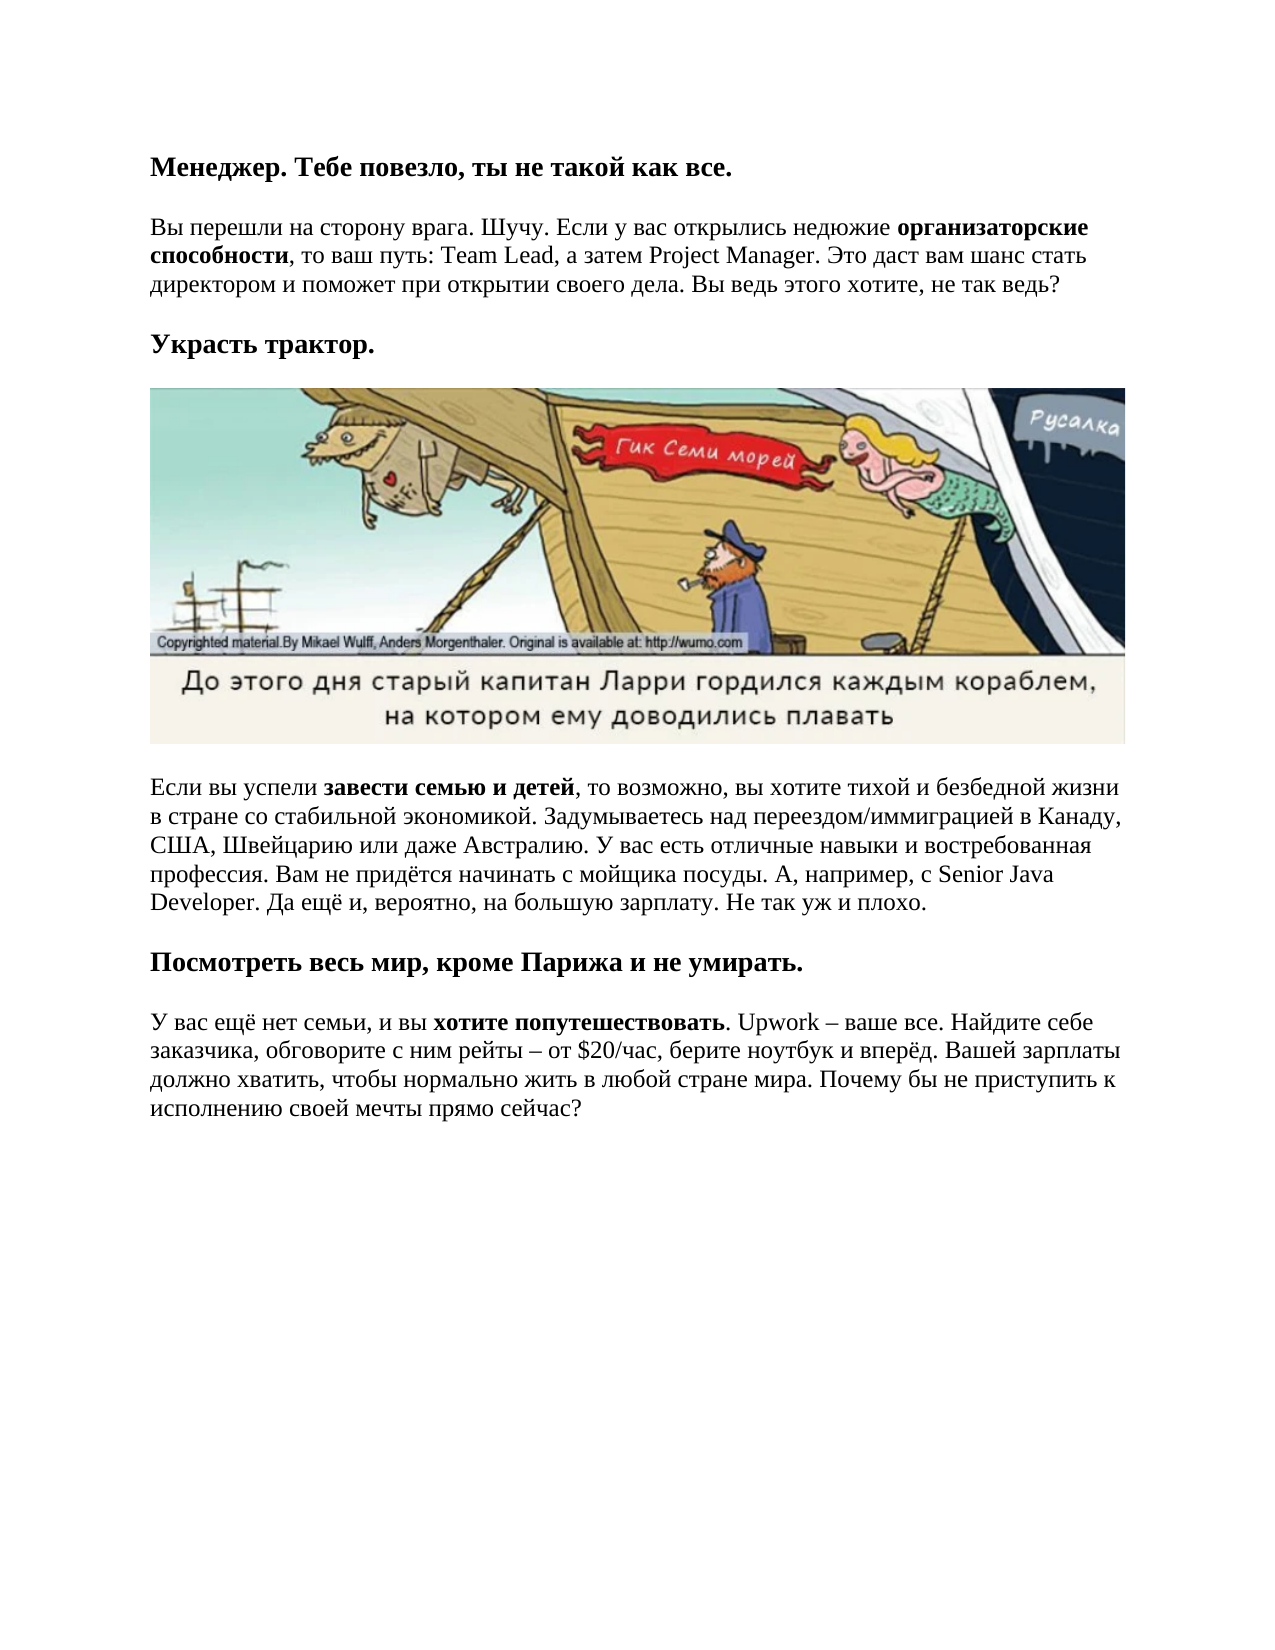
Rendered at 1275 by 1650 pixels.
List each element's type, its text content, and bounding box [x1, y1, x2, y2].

picture [150, 388, 1125, 744]
text Если вы успели завести семью и детей, то возможно, вы хотите тихой и безбедной жизни в стране со стабильной экономикой. Задумываетесь над переездом/иммиграцией в Канаду, США, Швейцарию или даже Австралию. У вас есть отличные навыки и востребованная профессия. Вам не придётся начинать с мойщика посуды. А, например, с Senior Java Developer. Да ещё и, вероятно, на большую зарплату. Не так уж и плохо. [150, 772, 1125, 916]
text Украсть трактор. [150, 327, 1125, 359]
text У вас ещё нет семьи, и вы хотите попутешествовать. Upwork – ваше все. Найдите себе заказчика, обговорите с ним рейты – от $20/час, берите ноутбук и вперёд. Вашей зарплаты должно хватить, чтобы нормально жить в любой стране мира. Почему бы не приступить к исполнению своей мечты прямо сейчас? [150, 1007, 1125, 1122]
text Менеджер. Тебе повезло, ты не такой как все. [150, 150, 1125, 182]
text Посмотреть весь мир, кроме Парижа и не умирать. [150, 945, 1125, 978]
text Вы перешли на сторону врага. Шучу. Если у вас открылись недюжие организаторские способности, то ваш путь: Team Lead, а затем Project Manager. Это даст вам шанс стать директором и поможет при открытии своего дела. Вы ведь этого хотите, не так ведь? [150, 212, 1125, 298]
